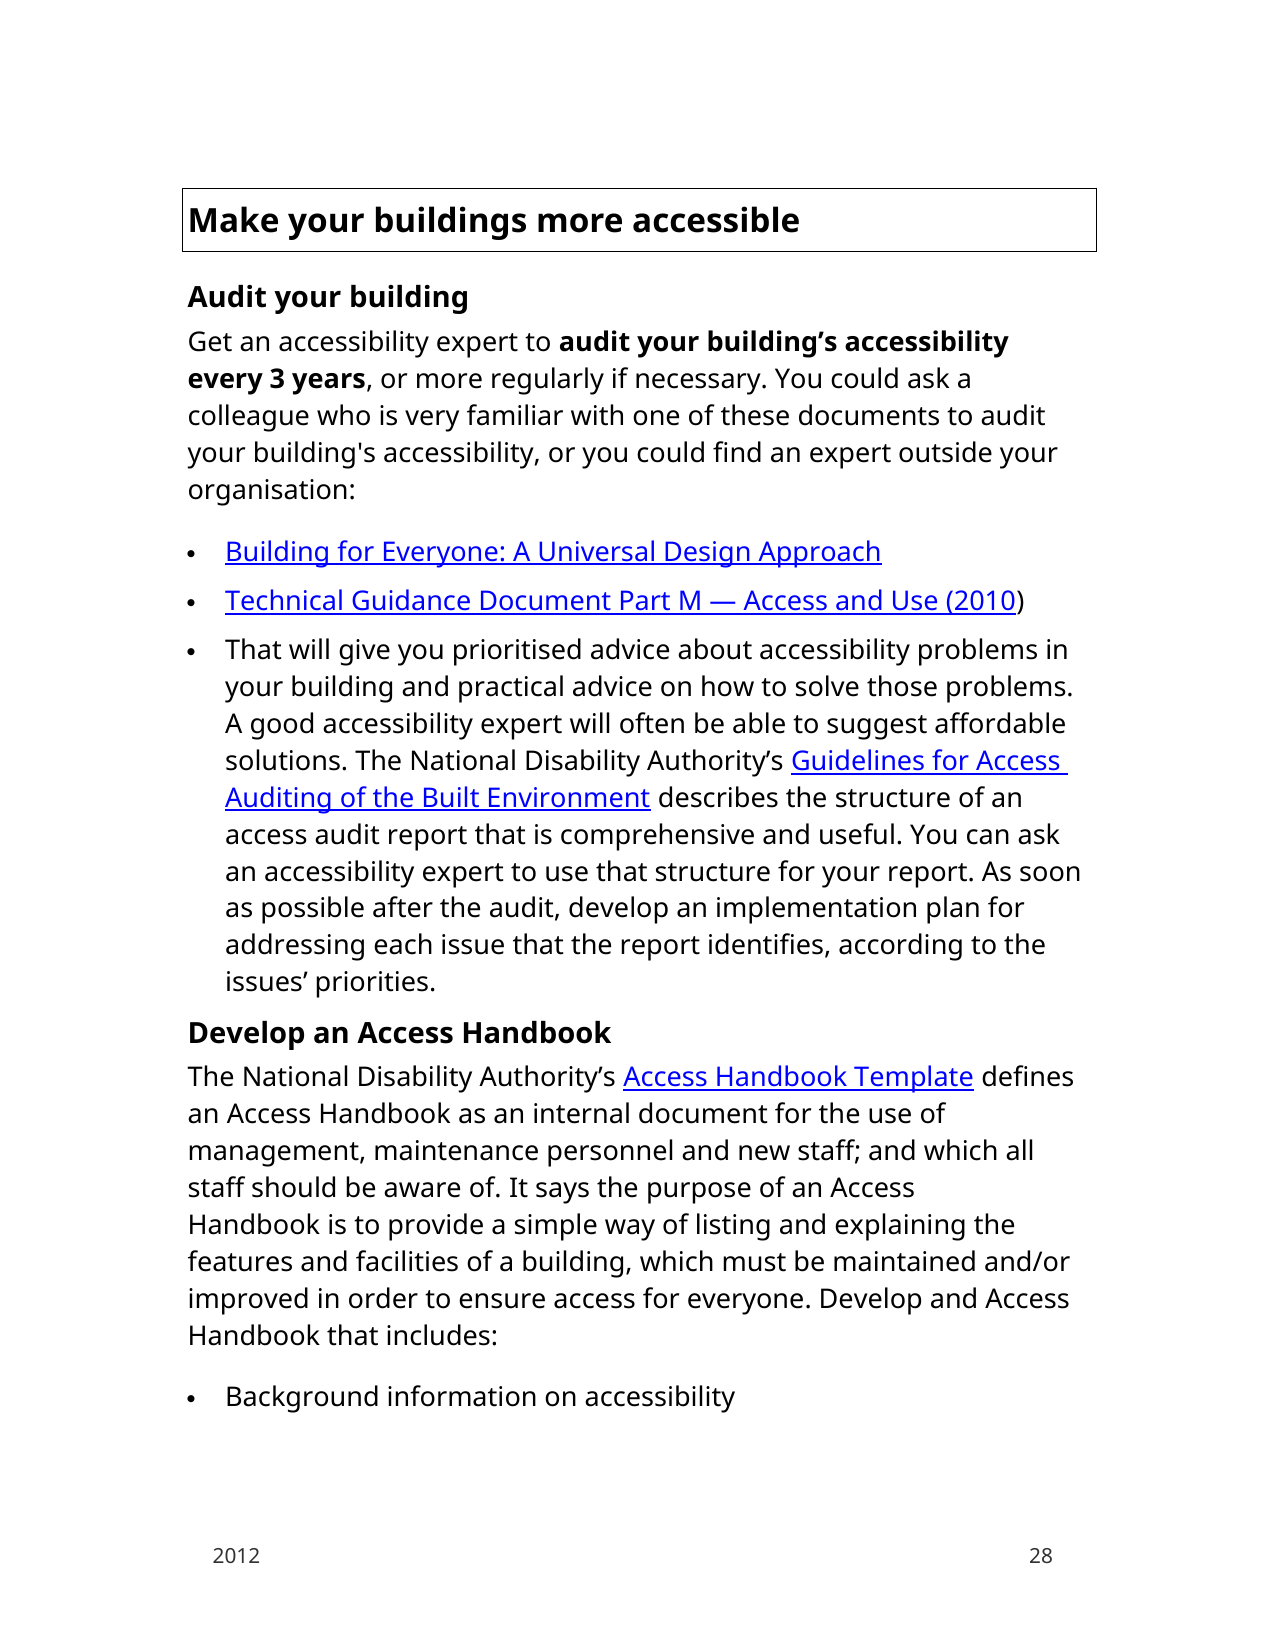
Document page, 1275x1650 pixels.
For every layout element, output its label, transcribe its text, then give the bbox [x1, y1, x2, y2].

text Get an accessibility expert to audit your building’s accessibility every 3 years, or more regularly if necessary. You could ask a colleague who is very familiar with one of these documents to audit your building's accessibility, or you could find an expert outside your organisation: [187, 323, 1087, 507]
list That will give you prioritised advice about accessibility problems in your building and practical advice on how to solve those problems. A good accessibility expert will often be able to suggest affordable solutions. The National Disability Authority’s Guidelines for Access Auditing of the Built Environment describes the structure of an access audit report that is comprehensive and useful. You can ask an accessibility expert to use that structure for your report. As soon as possible after the audit, develop an implementation plan for addressing each issue that the report identifies, according to the issues’ priorities. [187, 631, 1087, 999]
list Building for Everyone: A Universal Design Approach [187, 532, 1087, 569]
text The National Disability Authority’s Access Handbook Template defines an Access Handbook as an internal document for the use of management, maintenance personnel and new staff; and which all staff should be aware of. It says the purpose of an Access Handbook is to provide a simple way of listing and explaining the features and facilities of a building, which must be maintained and/or improved in order to ensure access for everyone. Develop and Access Handbook that includes: [187, 1058, 1087, 1353]
subtitle Develop an Access Handbook [187, 1012, 1087, 1052]
list Technical Guidance Document Part M — Access and Use (2010) [187, 581, 1087, 618]
subtitle Make your buildings more accessible [183, 189, 1096, 251]
list Background information on accessibility [187, 1378, 1087, 1415]
subtitle Audit your building [187, 277, 1087, 316]
